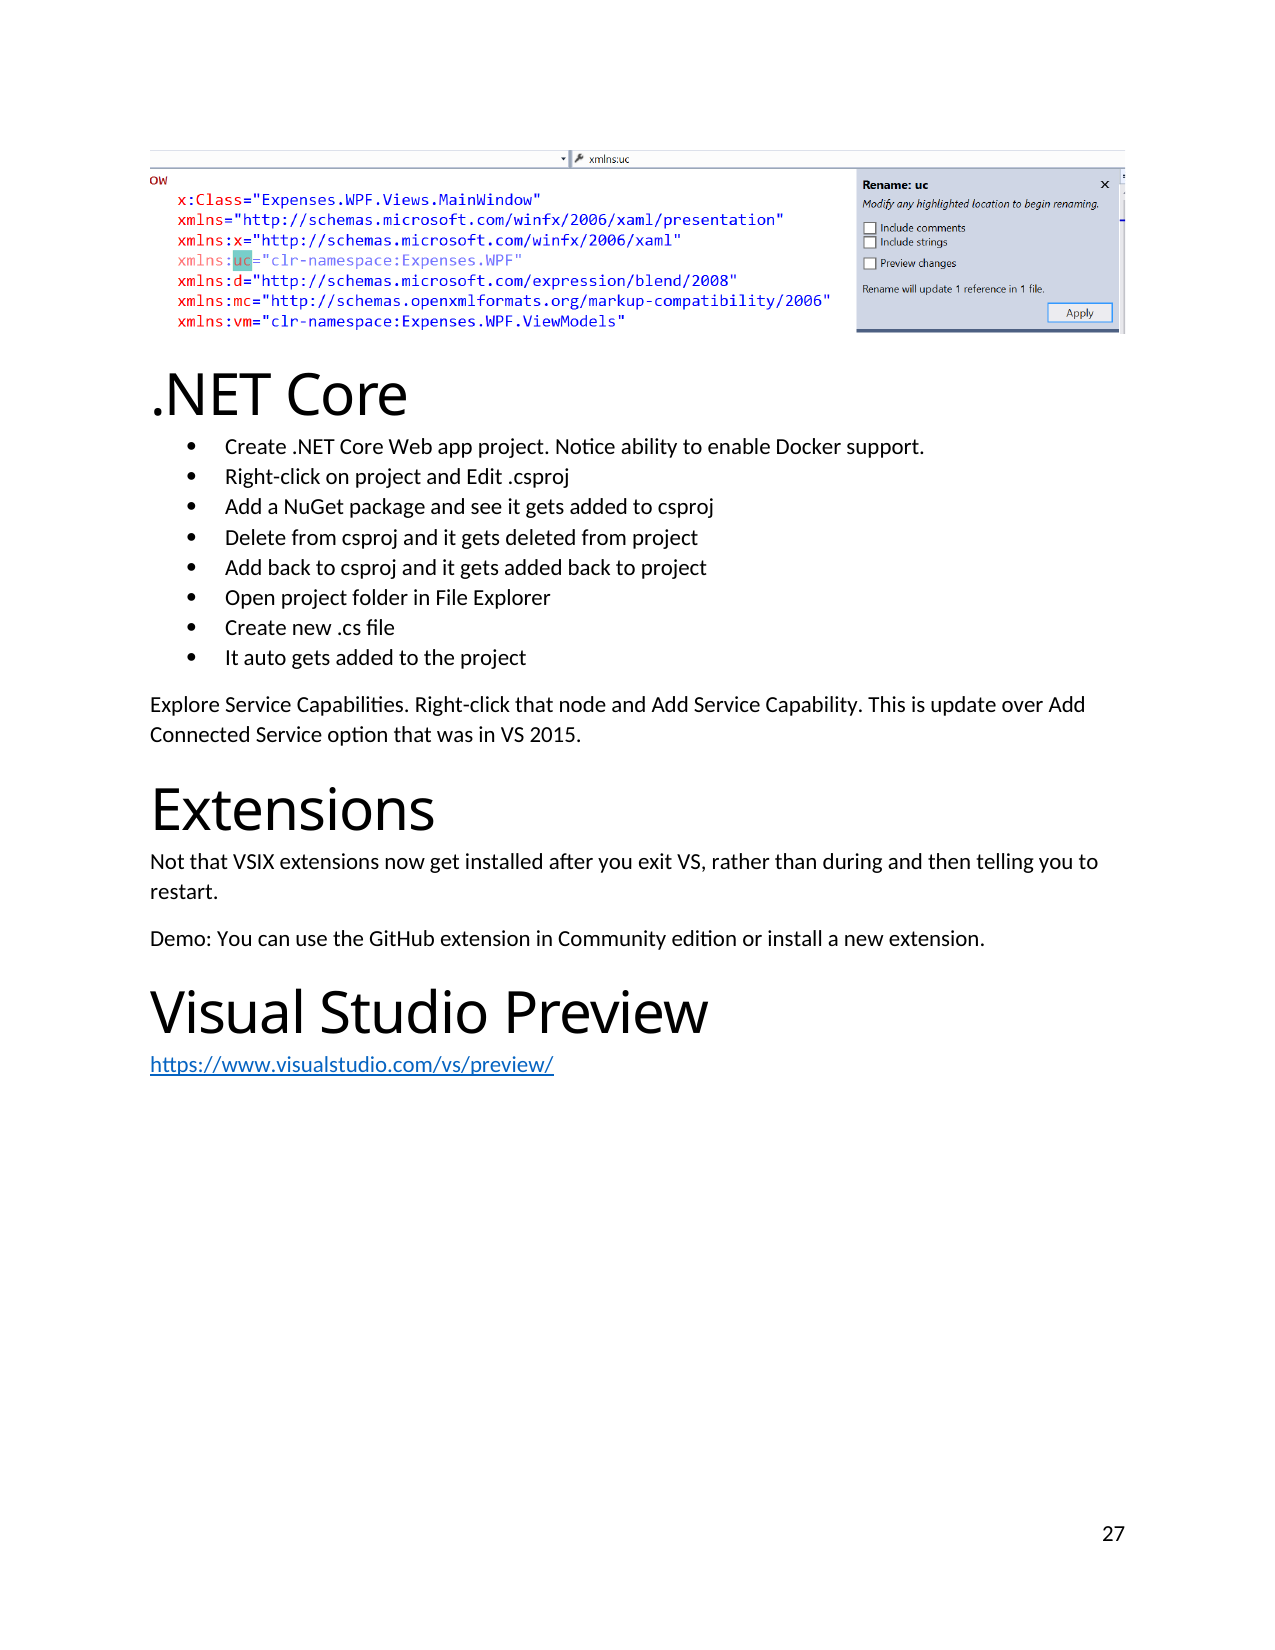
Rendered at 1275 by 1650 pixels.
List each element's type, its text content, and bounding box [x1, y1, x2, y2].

list Create new .cs file [187, 613, 1125, 641]
text Not that VSIX extensions now get installed after you exit VS, rather than during and then telling you to restart. [150, 847, 1125, 905]
list Add back to csproj and it gets added back to project [187, 553, 1125, 581]
picture [150, 150, 1125, 334]
text Explore Service Capabilities. Right-click that node and Add Service Capability. This is update over Add Connected Service option that was in VS 2015. [150, 690, 1125, 749]
list Open project folder in File Explorer [187, 583, 1125, 611]
title Visual Studio Preview [150, 971, 1125, 1050]
list Create .NET Core Web app project. Notice ability to enable Docker support. [187, 432, 1125, 460]
title .NET Core [150, 353, 1125, 432]
title Extensions [150, 767, 1125, 847]
list Add a NuGet package and see it gets added to csproj [187, 492, 1125, 521]
list Delete from csproj and it gets deleted from project [187, 523, 1125, 551]
list It auto gets added to the project [187, 643, 1125, 672]
text https://www.visualstudio.com/vs/preview/ [150, 1050, 1125, 1078]
list Right-click on project and Edit .csproj [187, 462, 1125, 490]
text Demo: You can use the GitHub extension in Community edition or install a new extension. [150, 924, 1125, 952]
